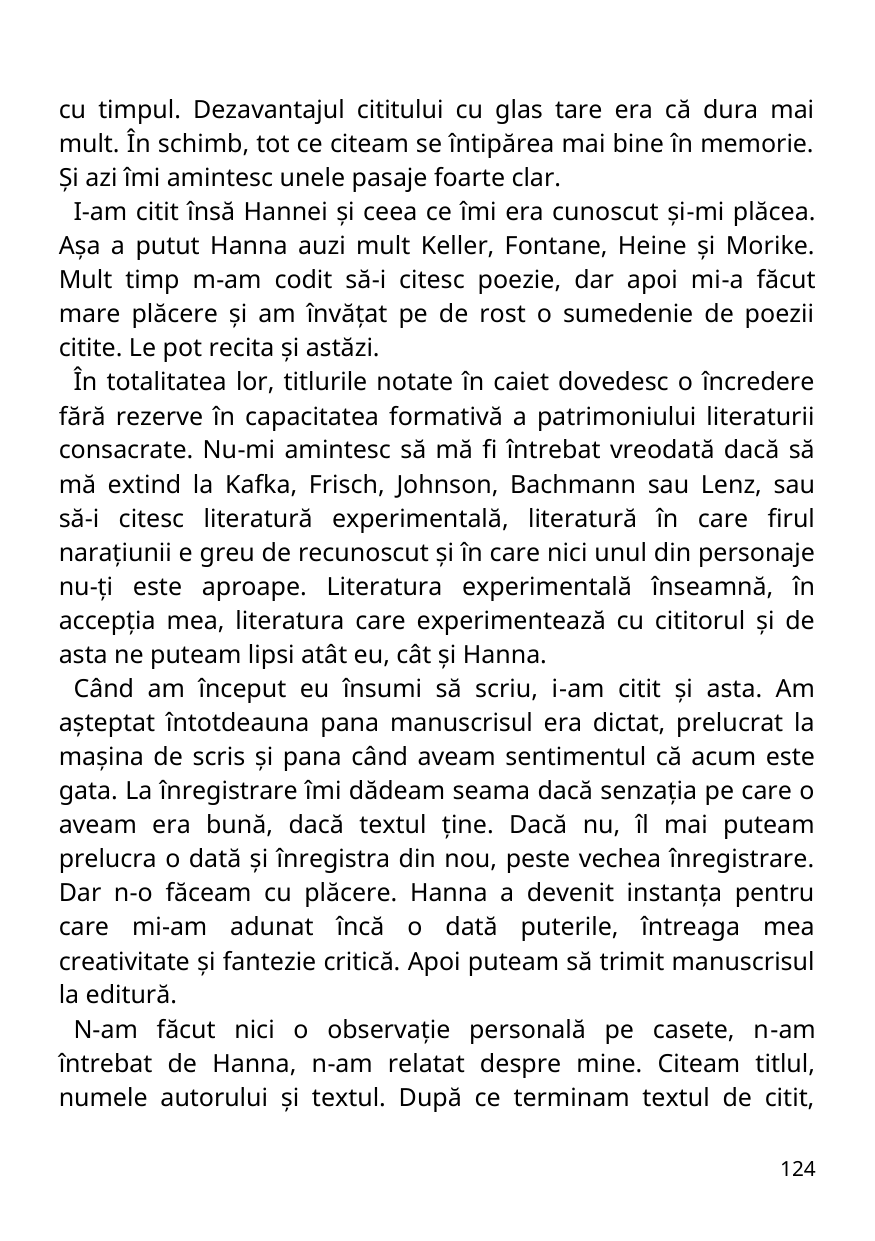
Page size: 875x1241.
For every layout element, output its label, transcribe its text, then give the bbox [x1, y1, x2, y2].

text Când am început eu însumi să scriu, i-am citit şi asta. Am aşteptat întotdeauna pana manuscrisul era dictat, prelucrat la maşina de scris şi pana când aveam sentimentul că acum este gata. La înregistrare îmi dădeam seama dacă senzaţia pe care o aveam era bună, dacă textul ţine. Dacă nu, îl mai puteam prelucra o dată şi înregistra din nou, peste vechea înregistrare. Dar n-o făceam cu plăcere. Hanna a devenit instanţa pentru care mi-am adunat încă o dată puterile, întreaga mea creativitate şi fantezie critică. Apoi puteam să trimit manuscrisul la editură. [58, 671, 816, 1011]
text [58, 92, 816, 194]
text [58, 1011, 816, 1113]
text I-am citit însă Hannei şi ceea ce îmi era cunoscut şi-mi plăcea. Aşa a putut Hanna auzi mult Keller, Fontane, Heine şi Morike. Mult timp m-am codit să-i citesc poezie, dar apoi mi-a făcut mare plăcere şi am învăţat pe de rost o sumedenie de poezii citite. Le pot recita şi astăzi. [58, 194, 816, 364]
text În totalitatea lor, titlurile notate în caiet dovedesc o încredere fără rezerve în capacitatea formativă a patrimoniului literaturii consacrate. Nu-mi amintesc să mă fi întrebat vreodată dacă să mă extind la Kafka, Frisch, Johnson, Bachmann sau Lenz, sau să-i citesc literatură experimentală, literatură în care firul naraţiunii e greu de recunoscut şi în care nici unul din personaje nu-ţi este aproape. Literatura experimentală înseamnă, în accepţia mea, literatura care experimentează cu cititorul şi de asta ne puteam lipsi atât eu, cât şi Hanna. [58, 364, 816, 671]
